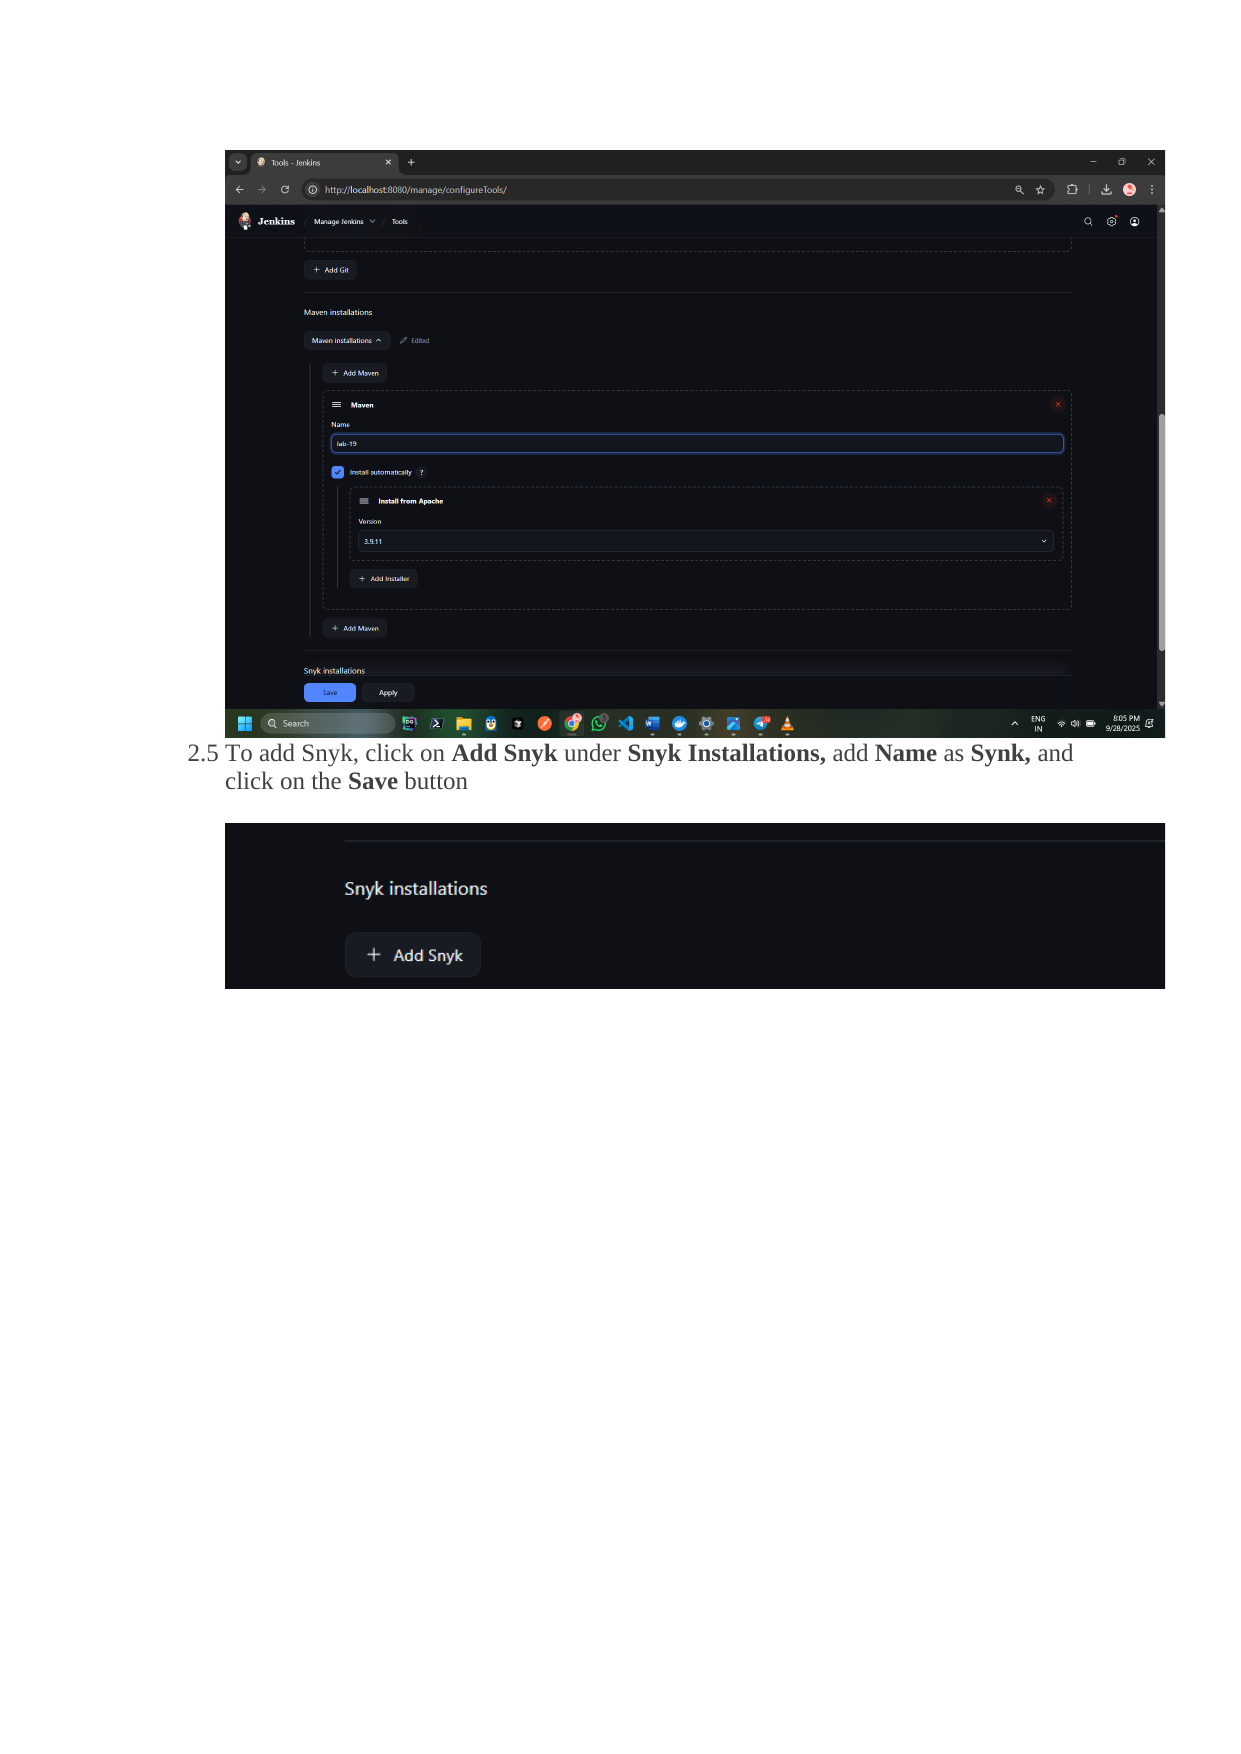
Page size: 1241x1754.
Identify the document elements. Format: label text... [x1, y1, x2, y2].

picture [225, 150, 1166, 738]
picture [225, 823, 1166, 989]
list To add Snyk, click on Add Snyk under Snyk Installations, add Name as Synk, and click on the Save button [187, 738, 1090, 795]
